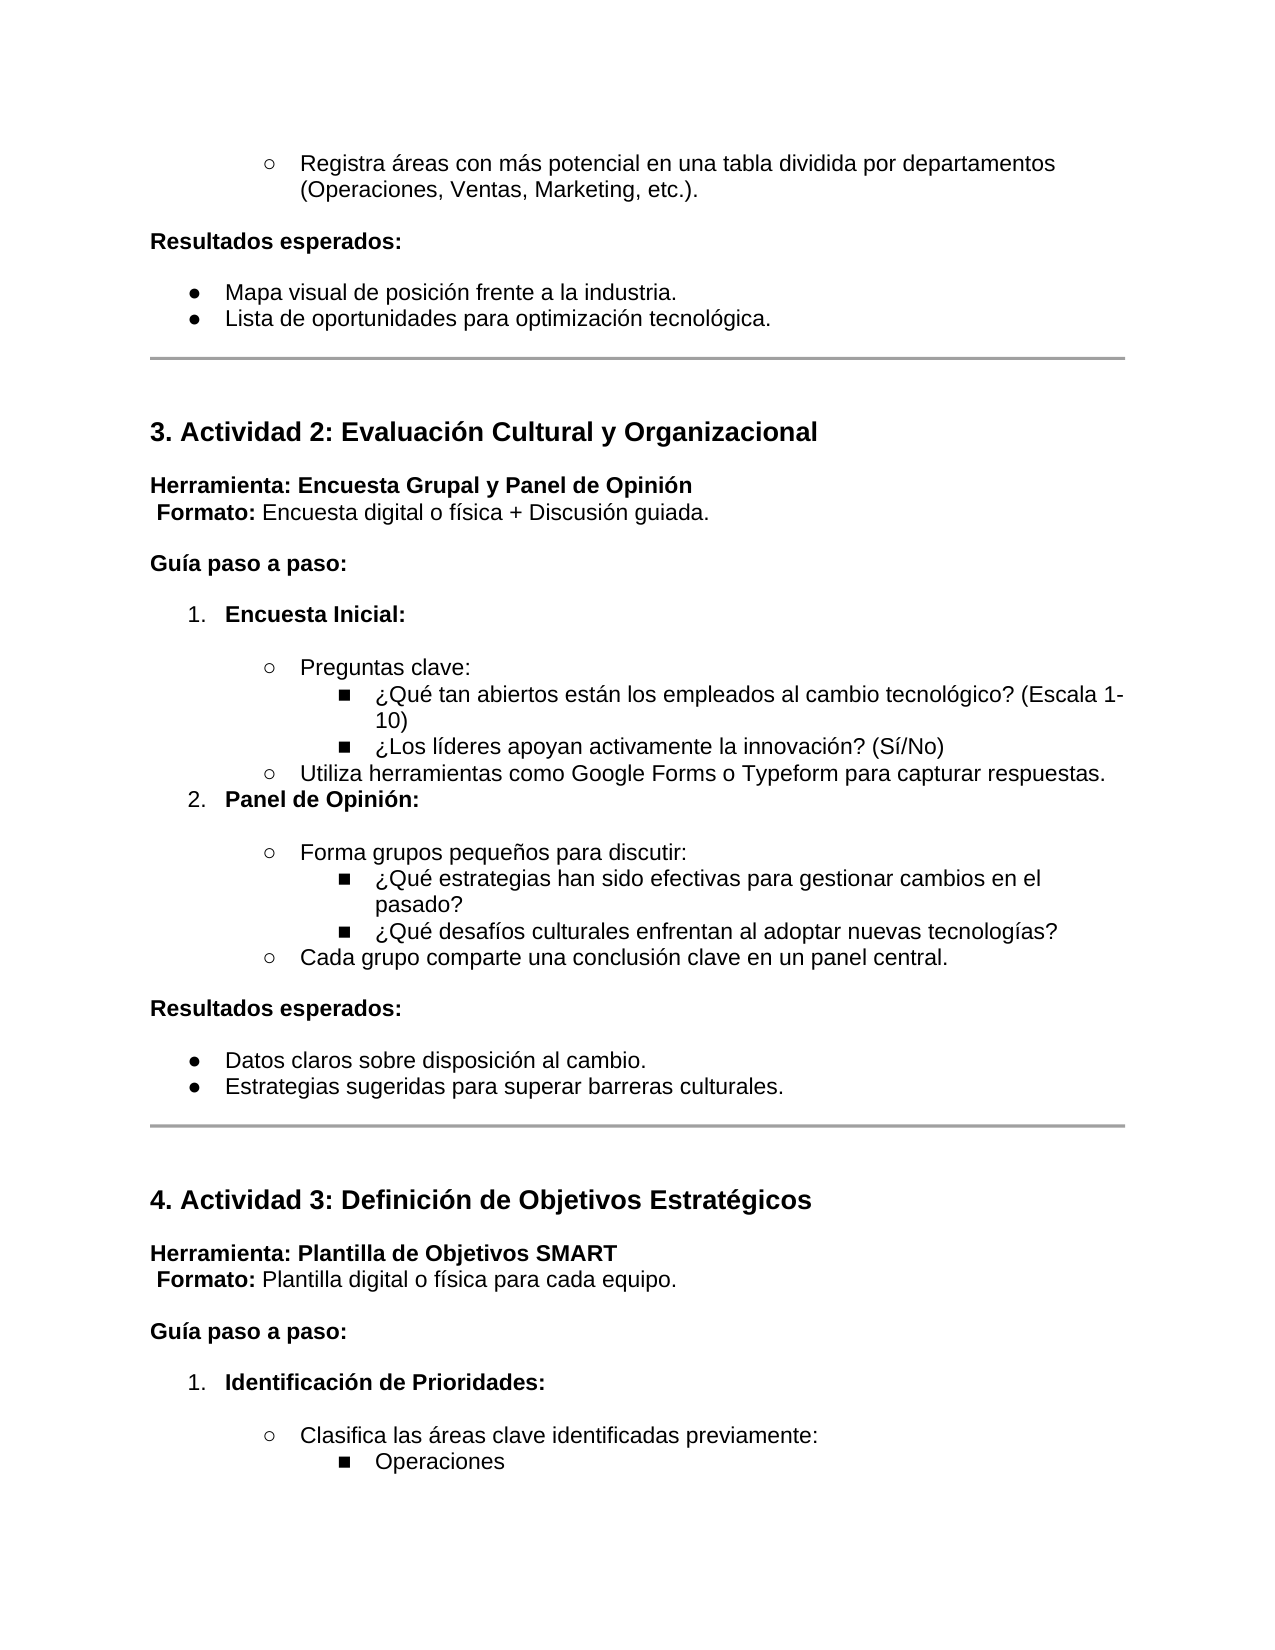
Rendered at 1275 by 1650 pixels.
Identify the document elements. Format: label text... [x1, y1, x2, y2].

list ¿Los líderes apoyan activamente la innovación? (Sí/No) [337, 733, 1125, 759]
text Herramienta: Encuesta Grupal y Panel de Opinión Formato: Encuesta digital o física + Discusión guiada. [150, 472, 1125, 525]
text Resultados esperados: [150, 995, 1125, 1022]
list Cada grupo comparte una conclusión clave en un panel central. [262, 944, 1125, 970]
text Guía paso a paso: [150, 550, 1125, 576]
list Mapa visual de posición frente a la industria. [187, 279, 1125, 305]
text Resultados esperados: [150, 228, 1125, 254]
list Operaciones [337, 1448, 1125, 1474]
subtitle 3. Actividad 2: Evaluación Cultural y Organizacional [150, 416, 1125, 447]
list Preguntas clave: [262, 654, 1125, 681]
list ¿Qué estrategias han sido efectivas para gestionar cambios en el pasado? [337, 865, 1125, 918]
list Lista de oportunidades para optimización tecnológica. [187, 305, 1125, 332]
list Registra áreas con más potencial en una tabla dividida por departamentos (Operaciones, Ventas, Marketing, etc.). [262, 150, 1125, 203]
list ¿Qué tan abiertos están los empleados al cambio tecnológico? (Escala 1-10) [337, 681, 1125, 733]
list Datos claros sobre disposición al cambio. [187, 1047, 1125, 1073]
list Clasifica las áreas clave identificadas previamente: [262, 1422, 1125, 1448]
text Herramienta: Plantilla de Objetivos SMART Formato: Plantilla digital o física para cada equipo. [150, 1240, 1125, 1293]
list Encuesta Inicial: [187, 601, 1125, 654]
list ¿Qué desafíos culturales enfrentan al adoptar nuevas tecnologías? [337, 918, 1125, 944]
list Panel de Opinión: [187, 786, 1125, 839]
text Guía paso a paso: [150, 1318, 1125, 1344]
list Identificación de Prioridades: [187, 1369, 1125, 1422]
list Forma grupos pequeños para discutir: [262, 839, 1125, 865]
list Utiliza herramientas como Google Forms o Typeform para capturar respuestas. [262, 759, 1125, 786]
subtitle 4. Actividad 3: Definición de Objetivos Estratégicos [150, 1184, 1125, 1215]
list Estrategias sugeridas para superar barreras culturales. [187, 1073, 1125, 1099]
